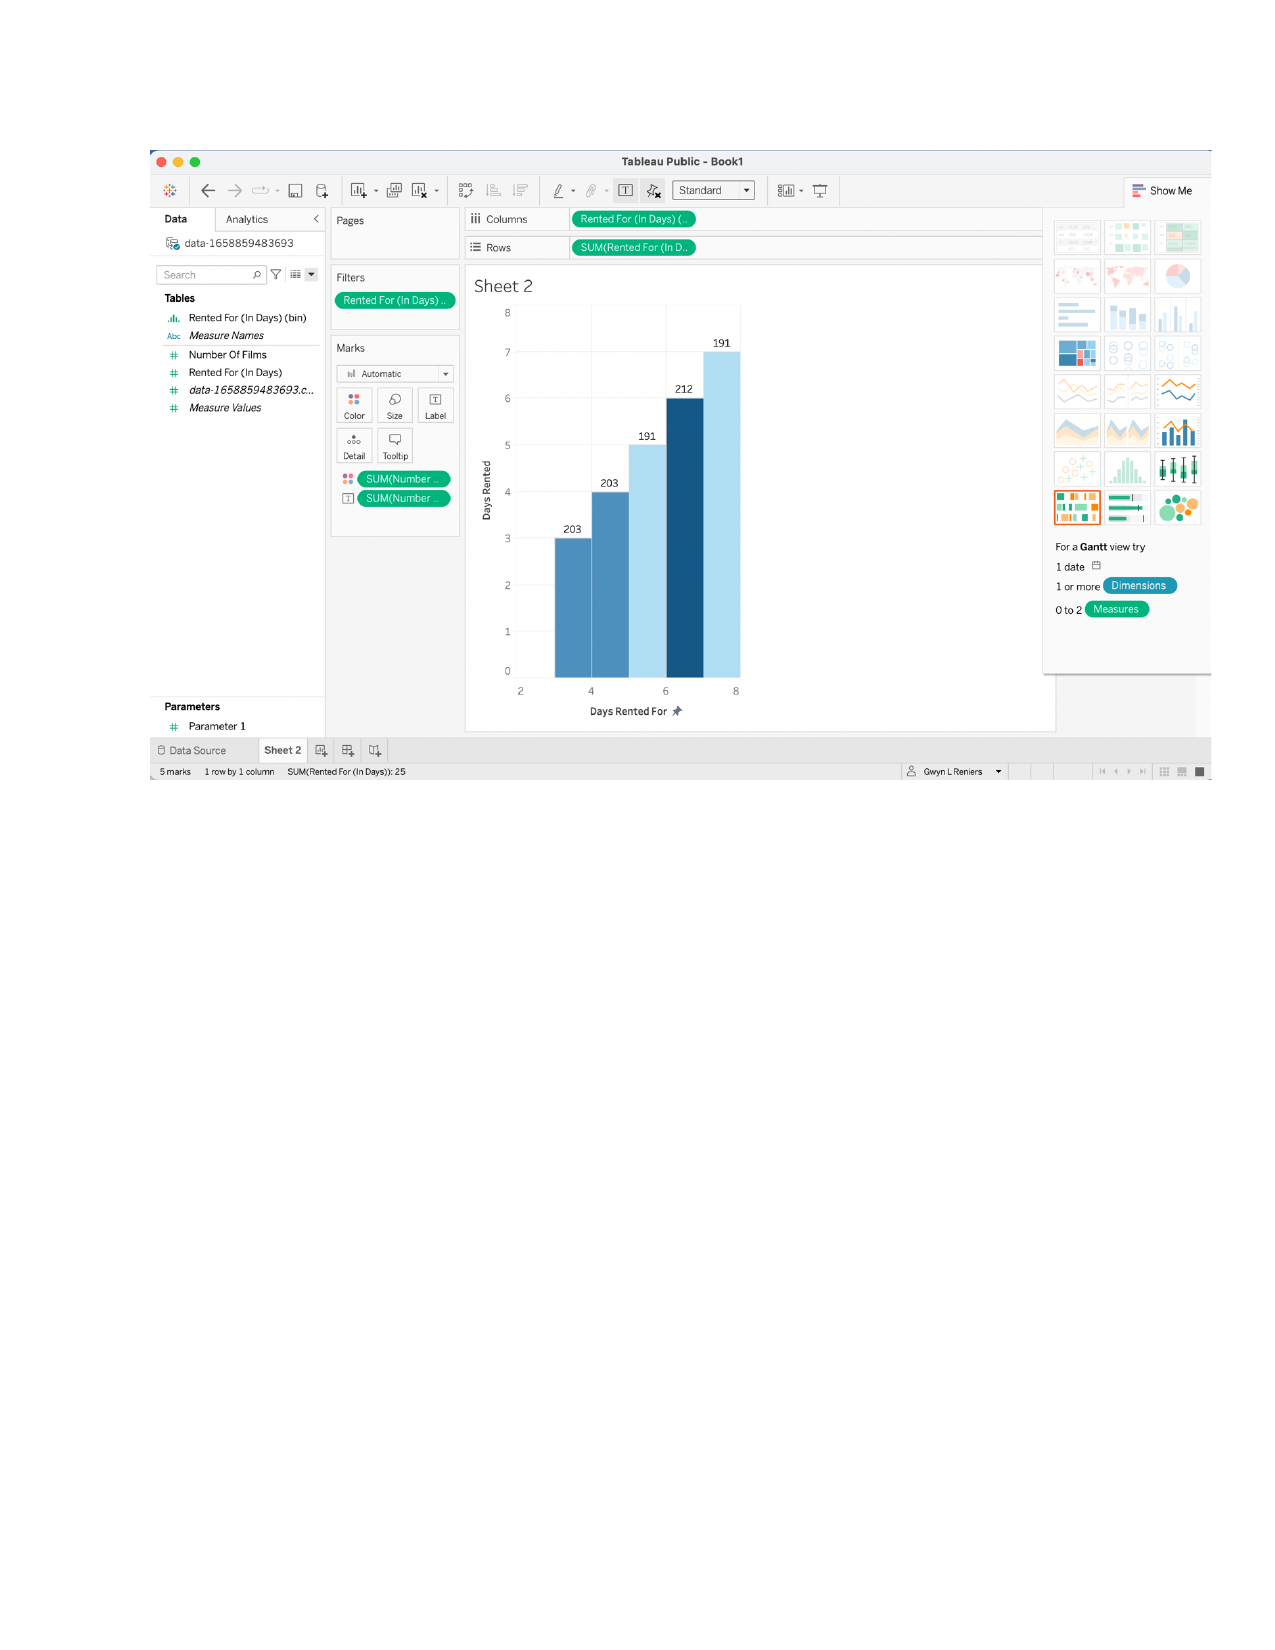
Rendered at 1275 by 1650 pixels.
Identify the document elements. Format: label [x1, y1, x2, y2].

picture [150, 150, 1212, 780]
